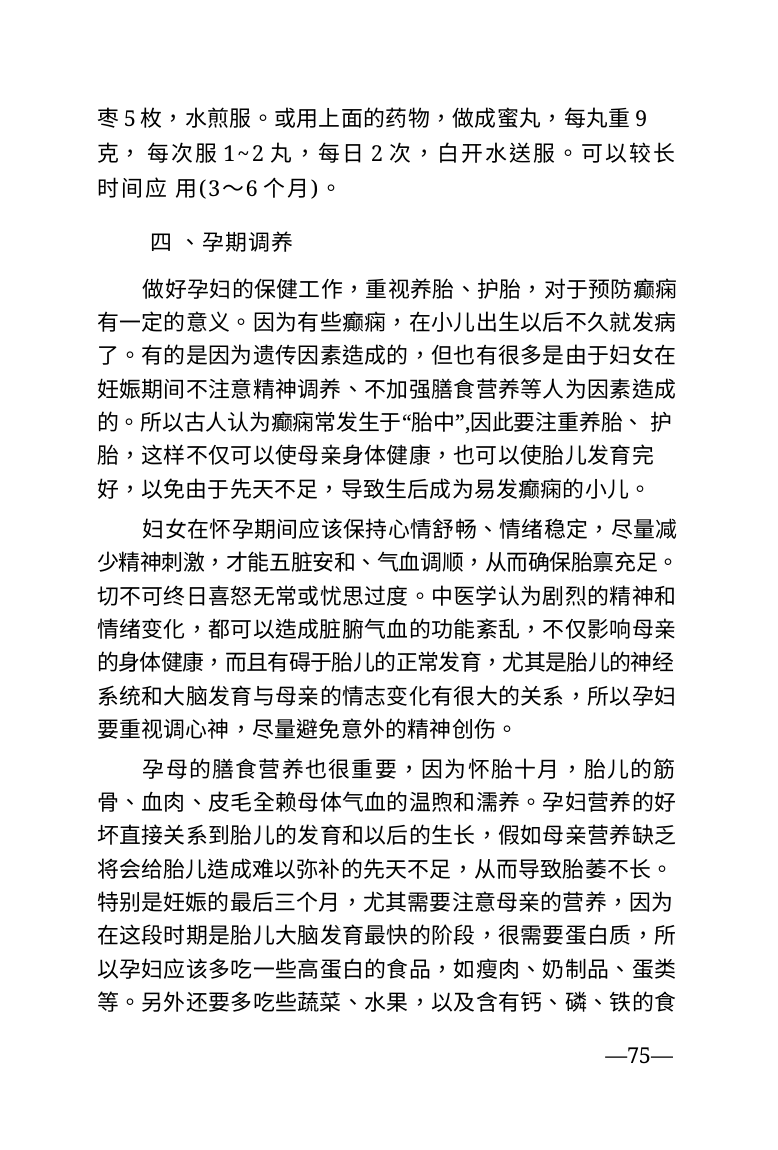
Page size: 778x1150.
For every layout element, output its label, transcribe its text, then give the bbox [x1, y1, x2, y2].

text 四 、孕期调养 [150, 229, 679, 256]
text 枣5枚，水煎服。或用上面的药物，做成蜜丸，每丸重9克， 每次服1~2丸，每日2次，白开水送服。可以较长时间应 用(3～6个月)。 [97, 103, 677, 202]
text —75— [605, 1046, 679, 1068]
text 妇女在怀孕期间应该保持心情舒畅、情绪稳定，尽量减 少精神刺激，才能五脏安和、气血调顺，从而确保胎禀充足。 切不可终日喜怒无常或忧思过度。中医学认为剧烈的精神和 情绪变化，都可以造成脏腑气血的功能紊乱，不仅影响母亲 的身体健康，而且有碍于胎儿的正常发育，尤其是胎儿的神经 系统和大脑发育与母亲的情志变化有很大的关系，所以孕妇 要重视调心神，尽量避免意外的精神创伤。 [97, 514, 679, 744]
text 孕母的膳食营养也很重要，因为怀胎十月，胎儿的筋 骨、血肉、皮毛全赖母体气血的温煦和濡养。孕妇营养的好 坏直接关系到胎儿的发育和以后的生长，假如母亲营养缺乏 将会给胎儿造成难以弥补的先天不足，从而导致胎萎不长。 特别是妊娠的最后三个月，尤其需要注意母亲的营养，因为 在这段时期是胎儿大脑发育最快的阶段，很需要蛋白质，所 以孕妇应该多吃一些高蛋白的食品，如瘦肉、奶制品、蛋类 等。另外还要多吃些蔬菜、水果，以及含有钙、磷、铁的食 [97, 754, 678, 1017]
text 做好孕妇的保健工作，重视养胎、护胎，对于预防癫痫 有一定的意义。因为有些癫痫，在小儿出生以后不久就发病 了。有的是因为遗传因素造成的，但也有很多是由于妇女在 妊娠期间不注意精神调养、不加强膳食营养等人为因素造成 的。所以古人认为癫痫常发生于“胎中”,因此要注重养胎、 护胎，这样不仅可以使母亲身体健康，也可以使胎儿发育完 好，以免由于先天不足，导致生后成为易发癫痫的小儿。 [97, 274, 679, 503]
